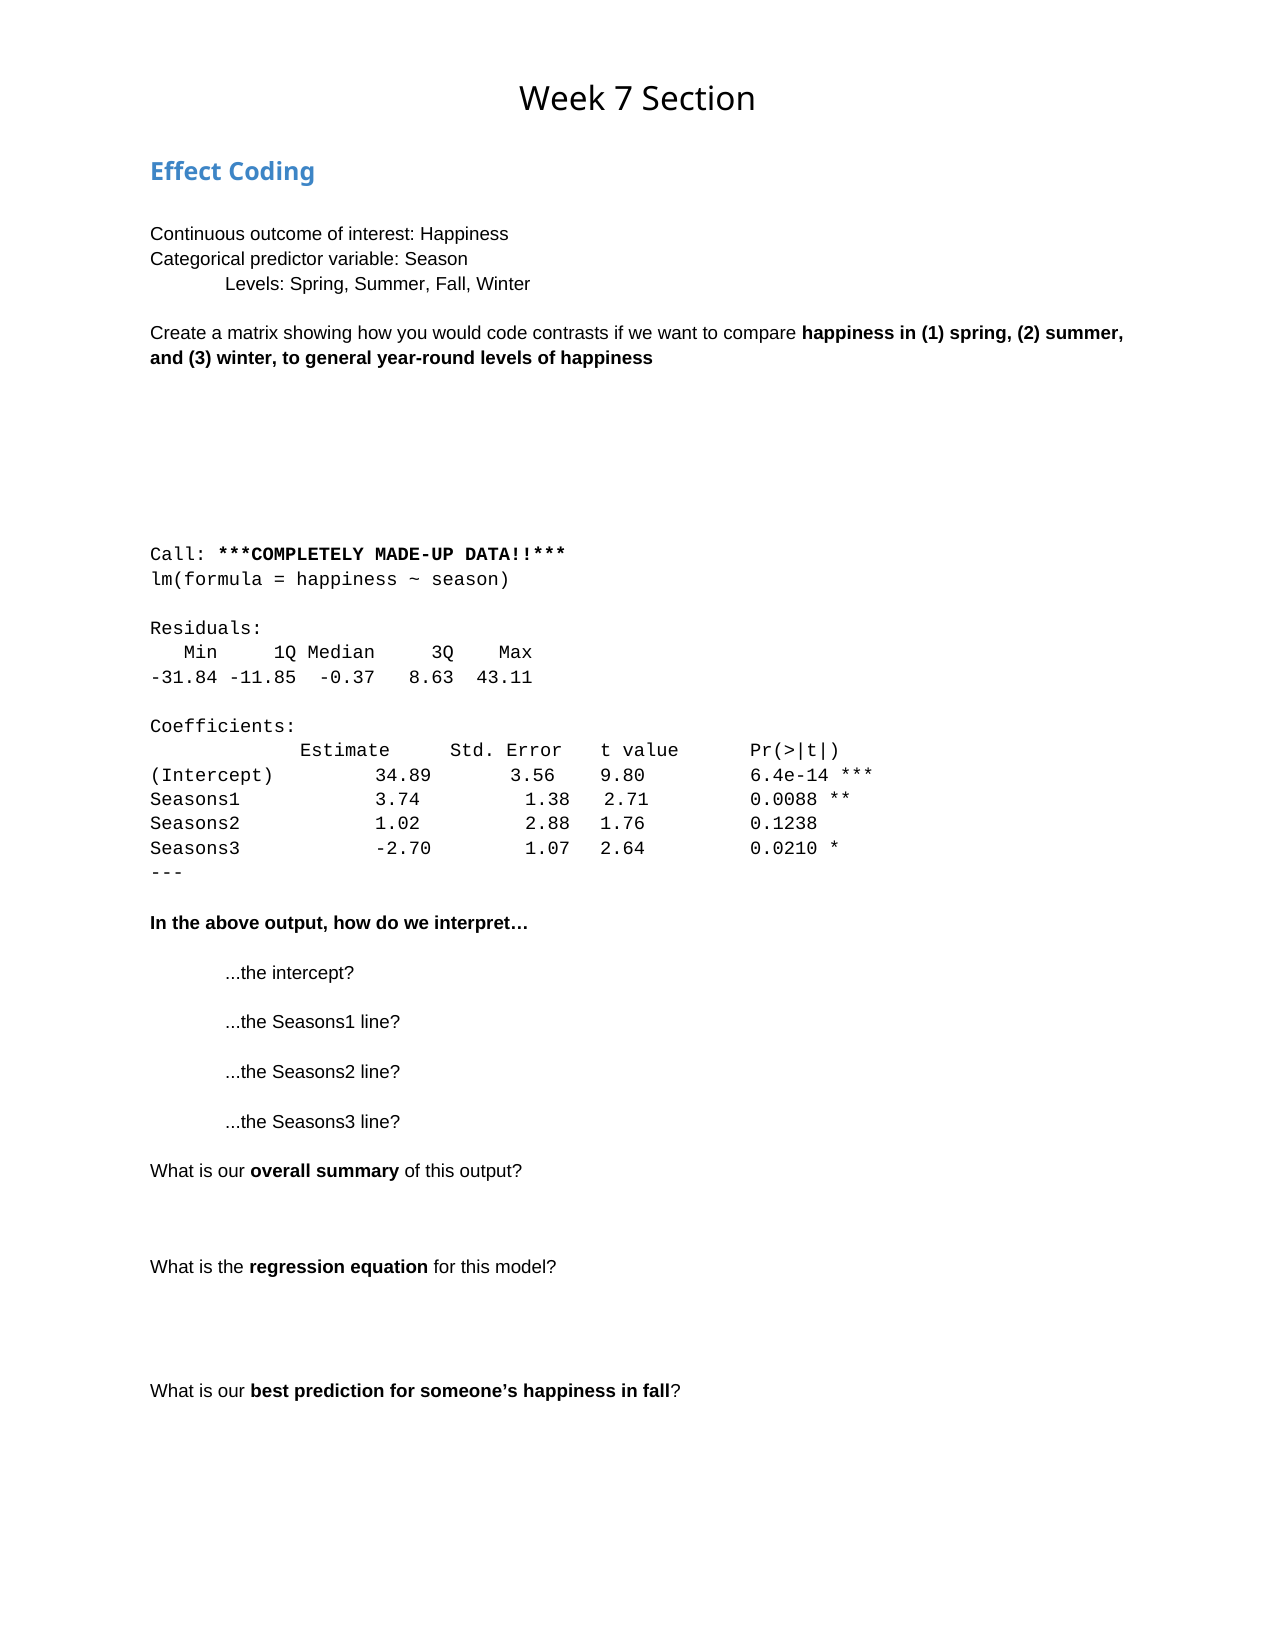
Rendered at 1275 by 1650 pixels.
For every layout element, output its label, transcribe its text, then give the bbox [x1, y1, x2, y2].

text ...the Seasons3 line? [225, 1110, 1125, 1132]
text Residuals: [150, 619, 1125, 640]
text Call: ***COMPLETELY MADE-UP DATA!!*** [150, 545, 1125, 566]
text Min 1Q Median 3Q Max [150, 643, 1125, 664]
text Seasons2 1.02 2.88 1.76 0.1238 [150, 814, 1125, 835]
text Coefficients: [150, 717, 1125, 738]
text Seasons3 -2.70 1.07 2.64 0.0210 * [150, 838, 1125, 860]
text ...the Seasons1 line? [225, 1011, 1125, 1033]
text Categorical predictor variable: Season [150, 248, 1125, 269]
text What is the regression equation for this model? [150, 1256, 1125, 1277]
text What is our best prediction for someone’s happiness in fall? [150, 1380, 1125, 1401]
text -31.84 -11.85 -0.37 8.63 43.11 [150, 667, 1125, 689]
subtitle Effect Coding [150, 153, 1125, 188]
text lm(formula = happiness ~ season) [150, 569, 1125, 591]
text In the above output, how do we interpret… [150, 912, 1125, 934]
text (Intercept) 34.89 3.56 9.80 6.4e-14 *** [150, 765, 1125, 787]
text ...the Seasons2 line? [225, 1061, 1125, 1082]
text Create a matrix showing how you would code contrasts if we want to compare happiness in (1) spring, (2) summer, and (3) winter, to general year-round levels of happiness [150, 322, 1125, 368]
text Estimate Std. Error t value Pr(>|t|) [150, 741, 1125, 762]
text Seasons1 3.74 1.38 2.71 0.0088 ** [150, 790, 1125, 811]
text ...the intercept? [225, 962, 1125, 983]
text Continuous outcome of interest: Happiness [150, 223, 1125, 244]
text What is our overall summary of this output? [150, 1160, 1125, 1182]
text --- [150, 863, 1125, 884]
text Levels: Spring, Summer, Fall, Winter [150, 272, 1125, 294]
